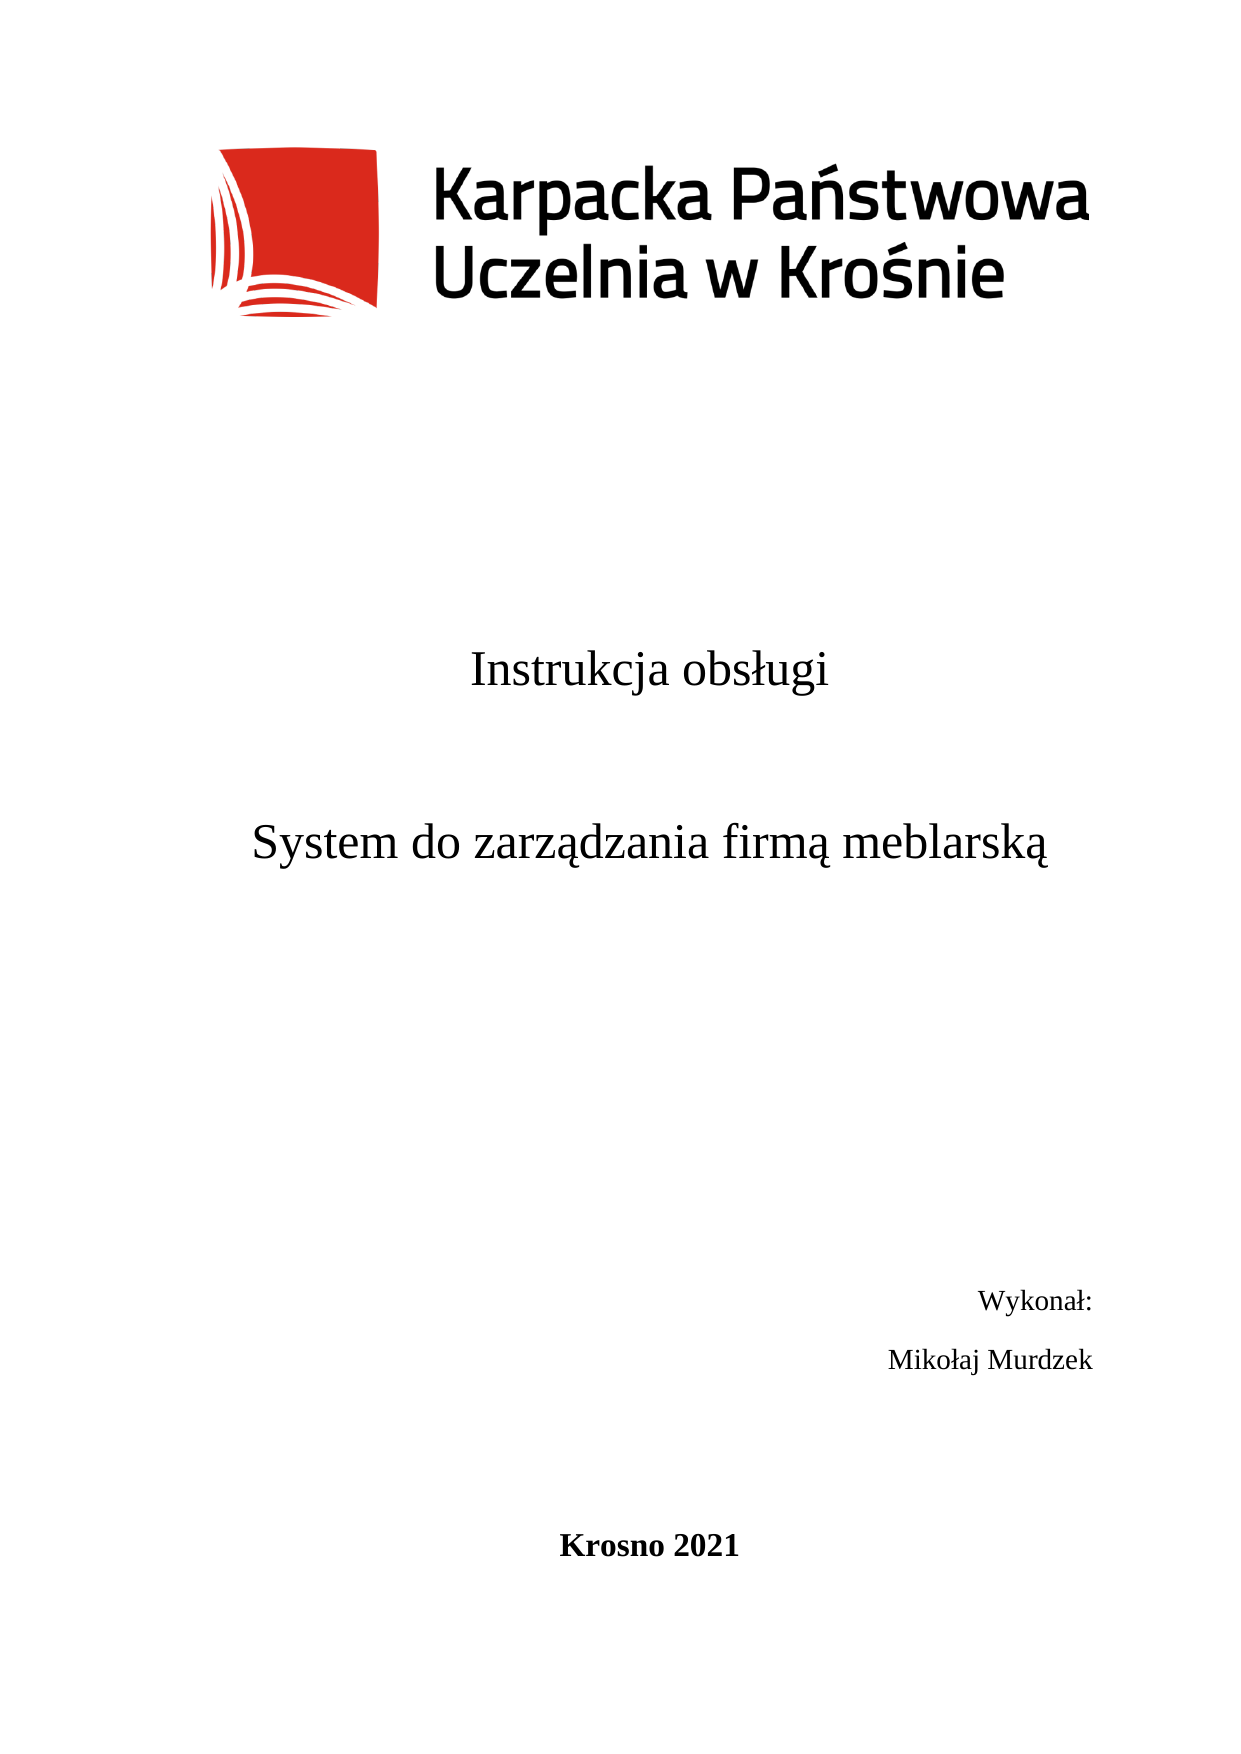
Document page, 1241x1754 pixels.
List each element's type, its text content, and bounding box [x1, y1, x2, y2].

text Instrukcja obsługi [207, 638, 1092, 696]
text System do zarządzania firmą meblarską [207, 812, 1092, 869]
text Mikołaj Murdzek [207, 1342, 1092, 1376]
text Krosno 2021 [207, 1526, 1092, 1564]
text Wykonał: [207, 1283, 1092, 1316]
picture [210, 147, 1089, 317]
